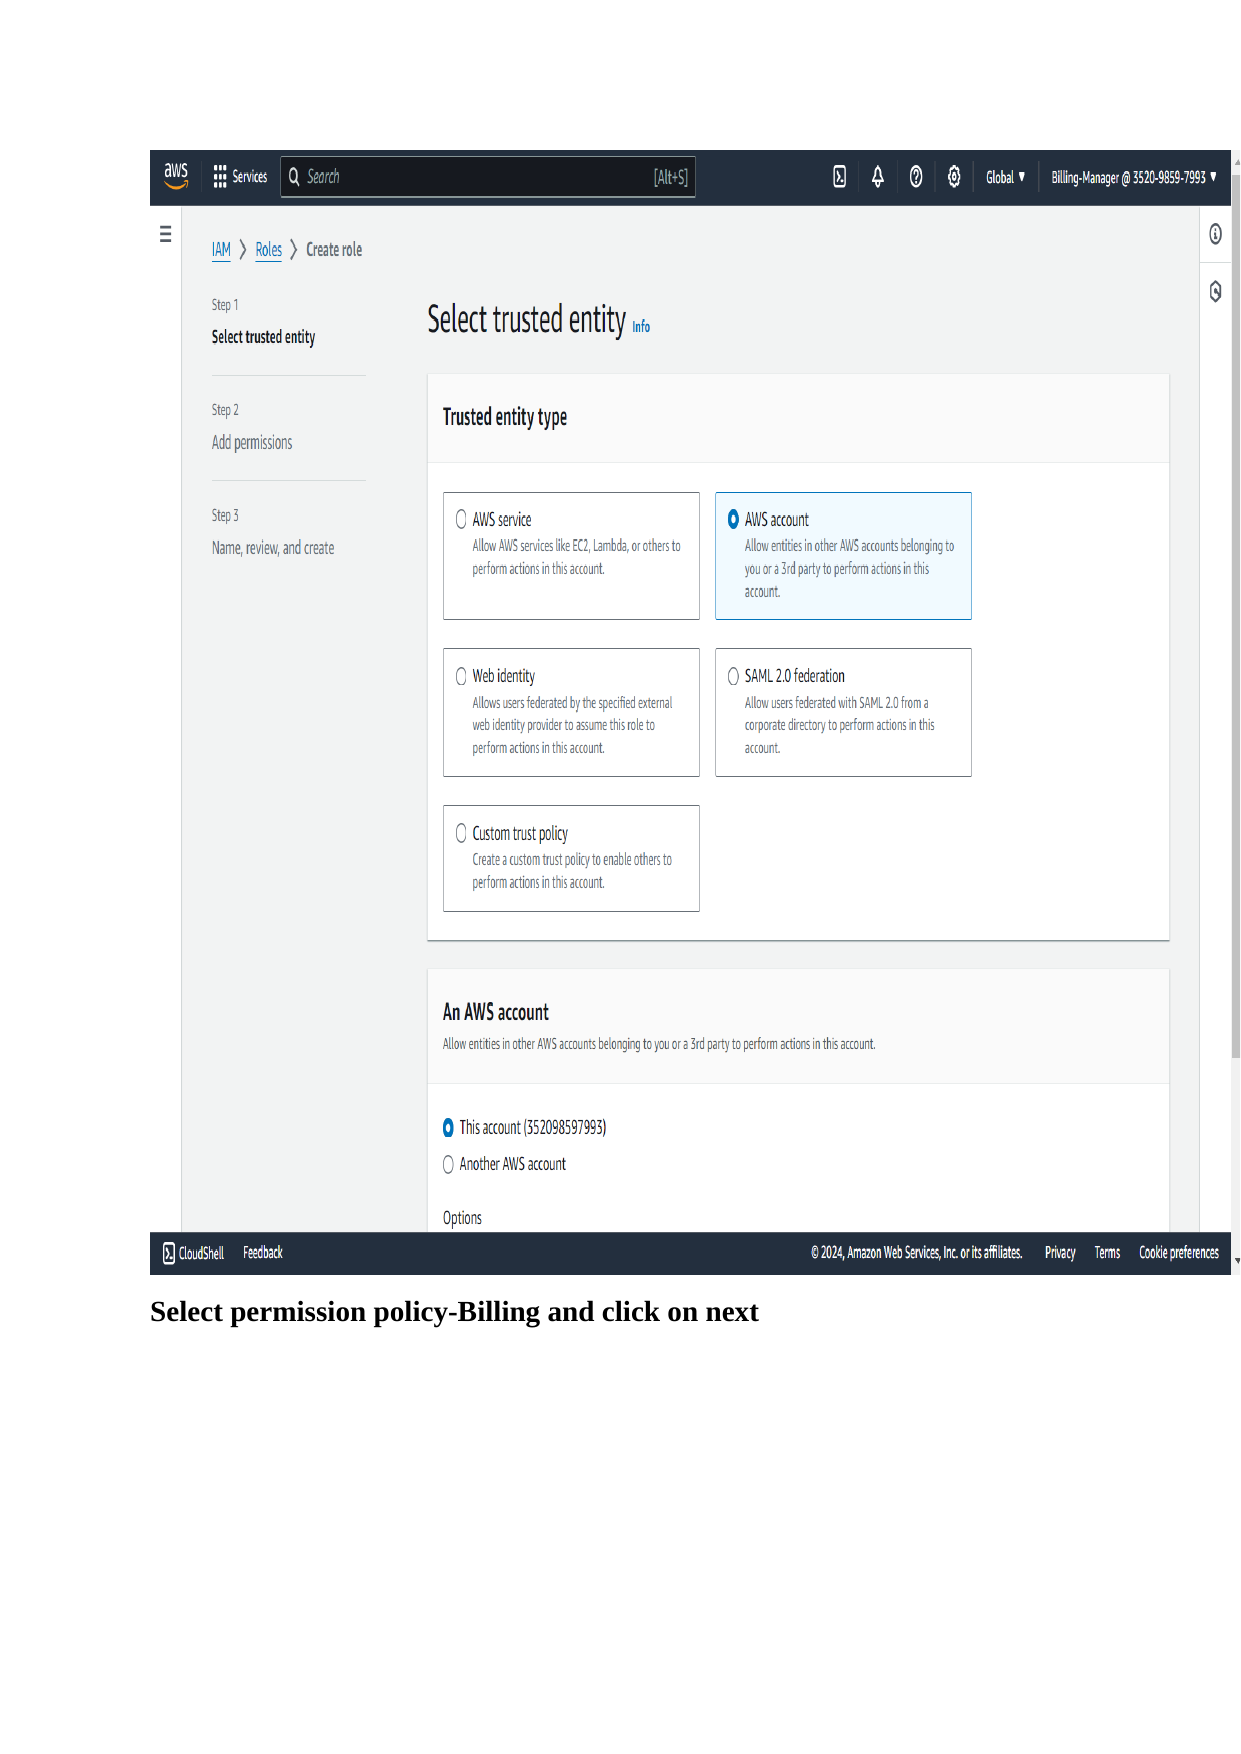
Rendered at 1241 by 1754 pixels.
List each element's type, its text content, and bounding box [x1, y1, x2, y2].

picture [150, 150, 1241, 1275]
text Select permission policy-Billing and click on next [150, 1294, 1090, 1327]
